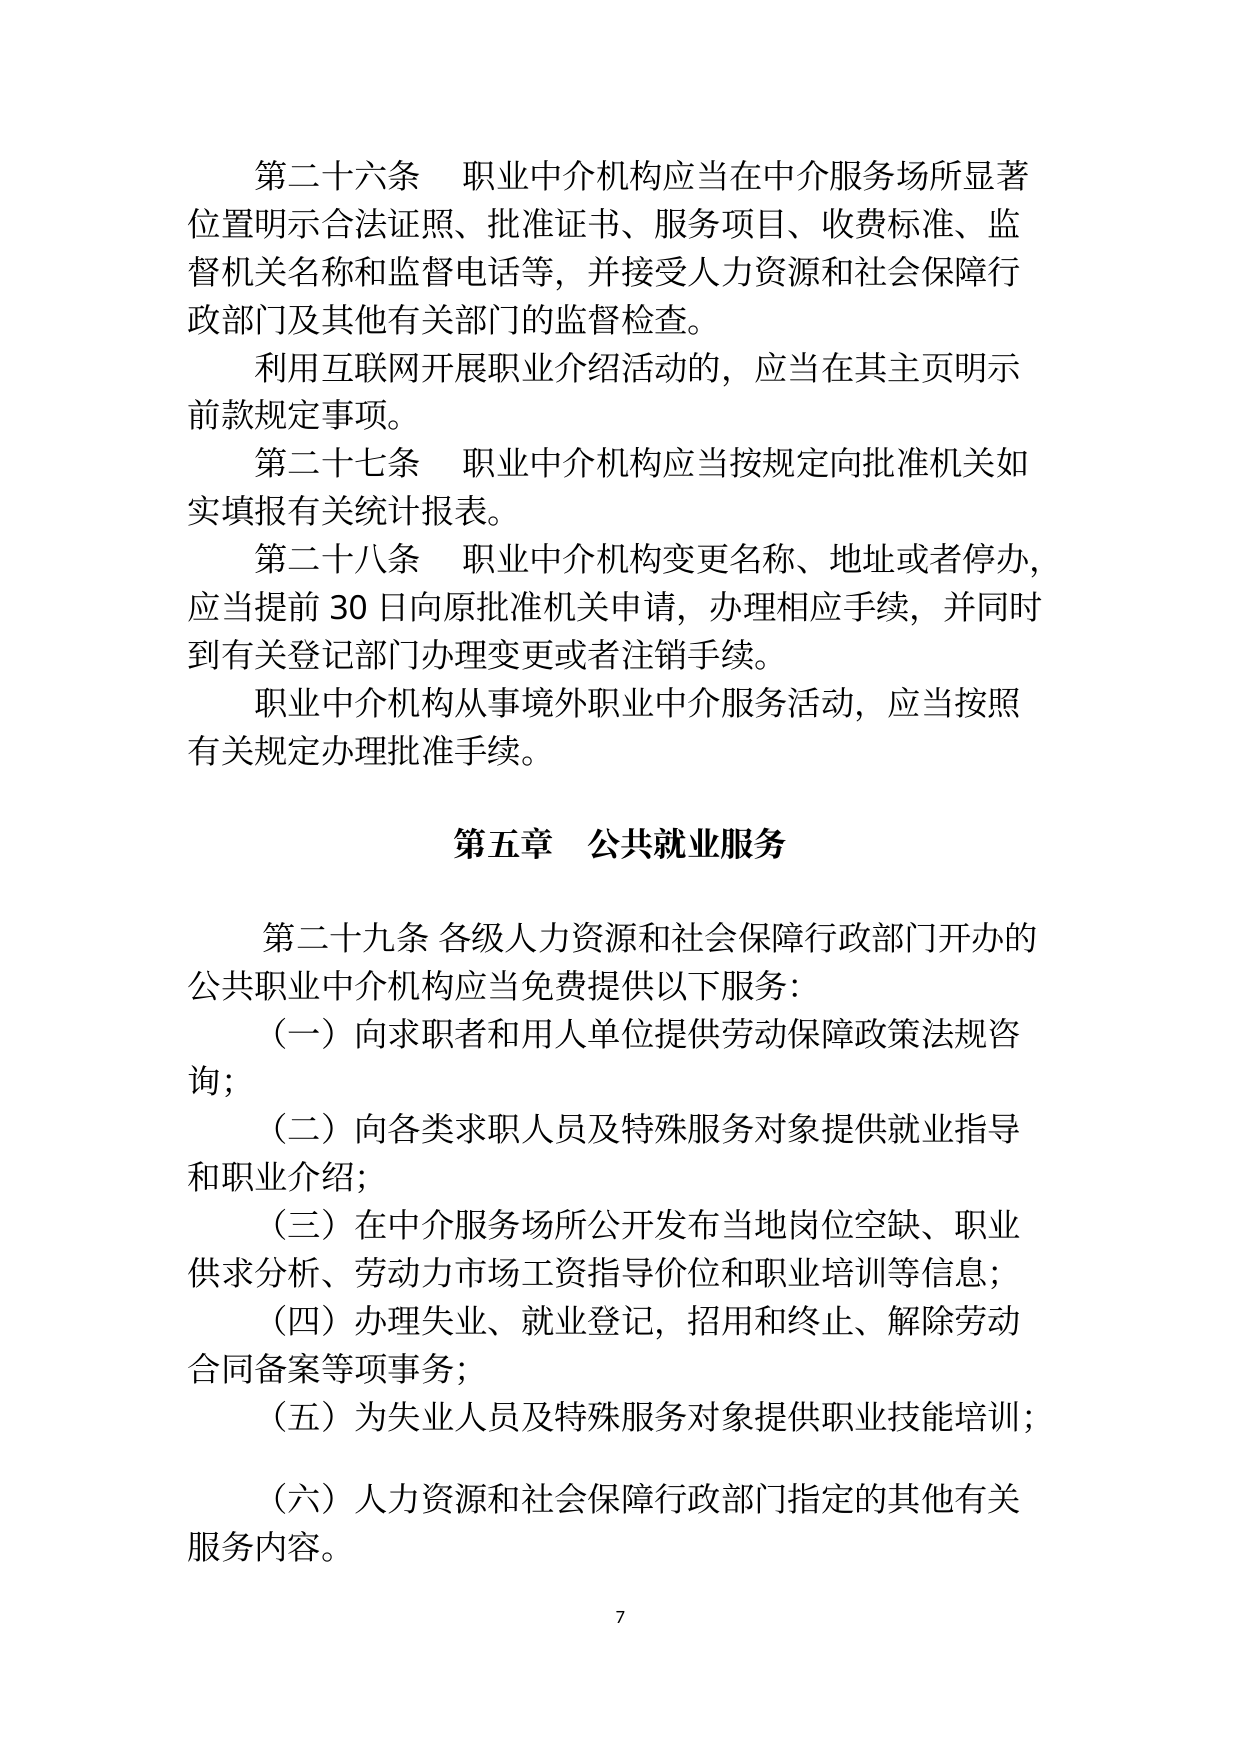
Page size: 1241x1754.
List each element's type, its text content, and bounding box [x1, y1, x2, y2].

text 第五章 公共就业服务 [187, 818, 1053, 866]
text （一）向求职者和用人单位提供劳动保障政策法规咨询； [187, 1008, 1053, 1103]
text （四）办理失业、就业登记，招用和终止、解除劳动合同备案等项事务； [187, 1295, 1053, 1391]
text 第二十六条 职业中介机构应当在中介服务场所显著位置明示合法证照、批准证书、服务项目、收费标准、监督机关名称和监督电话等，并接受人力资源和社会保障行政部门及其他有关部门的监督检查。 [187, 150, 1053, 342]
text （二）向各类求职人员及特殊服务对象提供就业指导和职业介绍； [187, 1103, 1053, 1199]
text （三）在中介服务场所公开发布当地岗位空缺、职业供求分析、劳动力市场工资指导价位和职业培训等信息； [187, 1199, 1053, 1295]
text 第二十七条 职业中介机构应当按规定向批准机关如实填报有关统计报表。 [187, 437, 1053, 533]
text 利用互联网开展职业介绍活动的，应当在其主页明示前款规定事项。 [187, 342, 1053, 437]
text 第二十八条 职业中介机构变更名称、地址或者停办，应当提前 30 日向原批准机关申请，办理相应手续，并同时到有关登记部门办理变更或者注销手续。 [187, 533, 1053, 677]
text （五）为失业人员及特殊服务对象提供职业技能培训； [187, 1391, 1053, 1473]
text 职业中介机构从事境外职业中介服务活动，应当按照有关规定办理批准手续。 [187, 677, 1053, 773]
text （六）人力资源和社会保障行政部门指定的其他有关服务内容。 [187, 1473, 1053, 1569]
text 第二十九条 各级人力资源和社会保障行政部门开办的公共职业中介机构应当免费提供以下服务： [187, 866, 1053, 1008]
